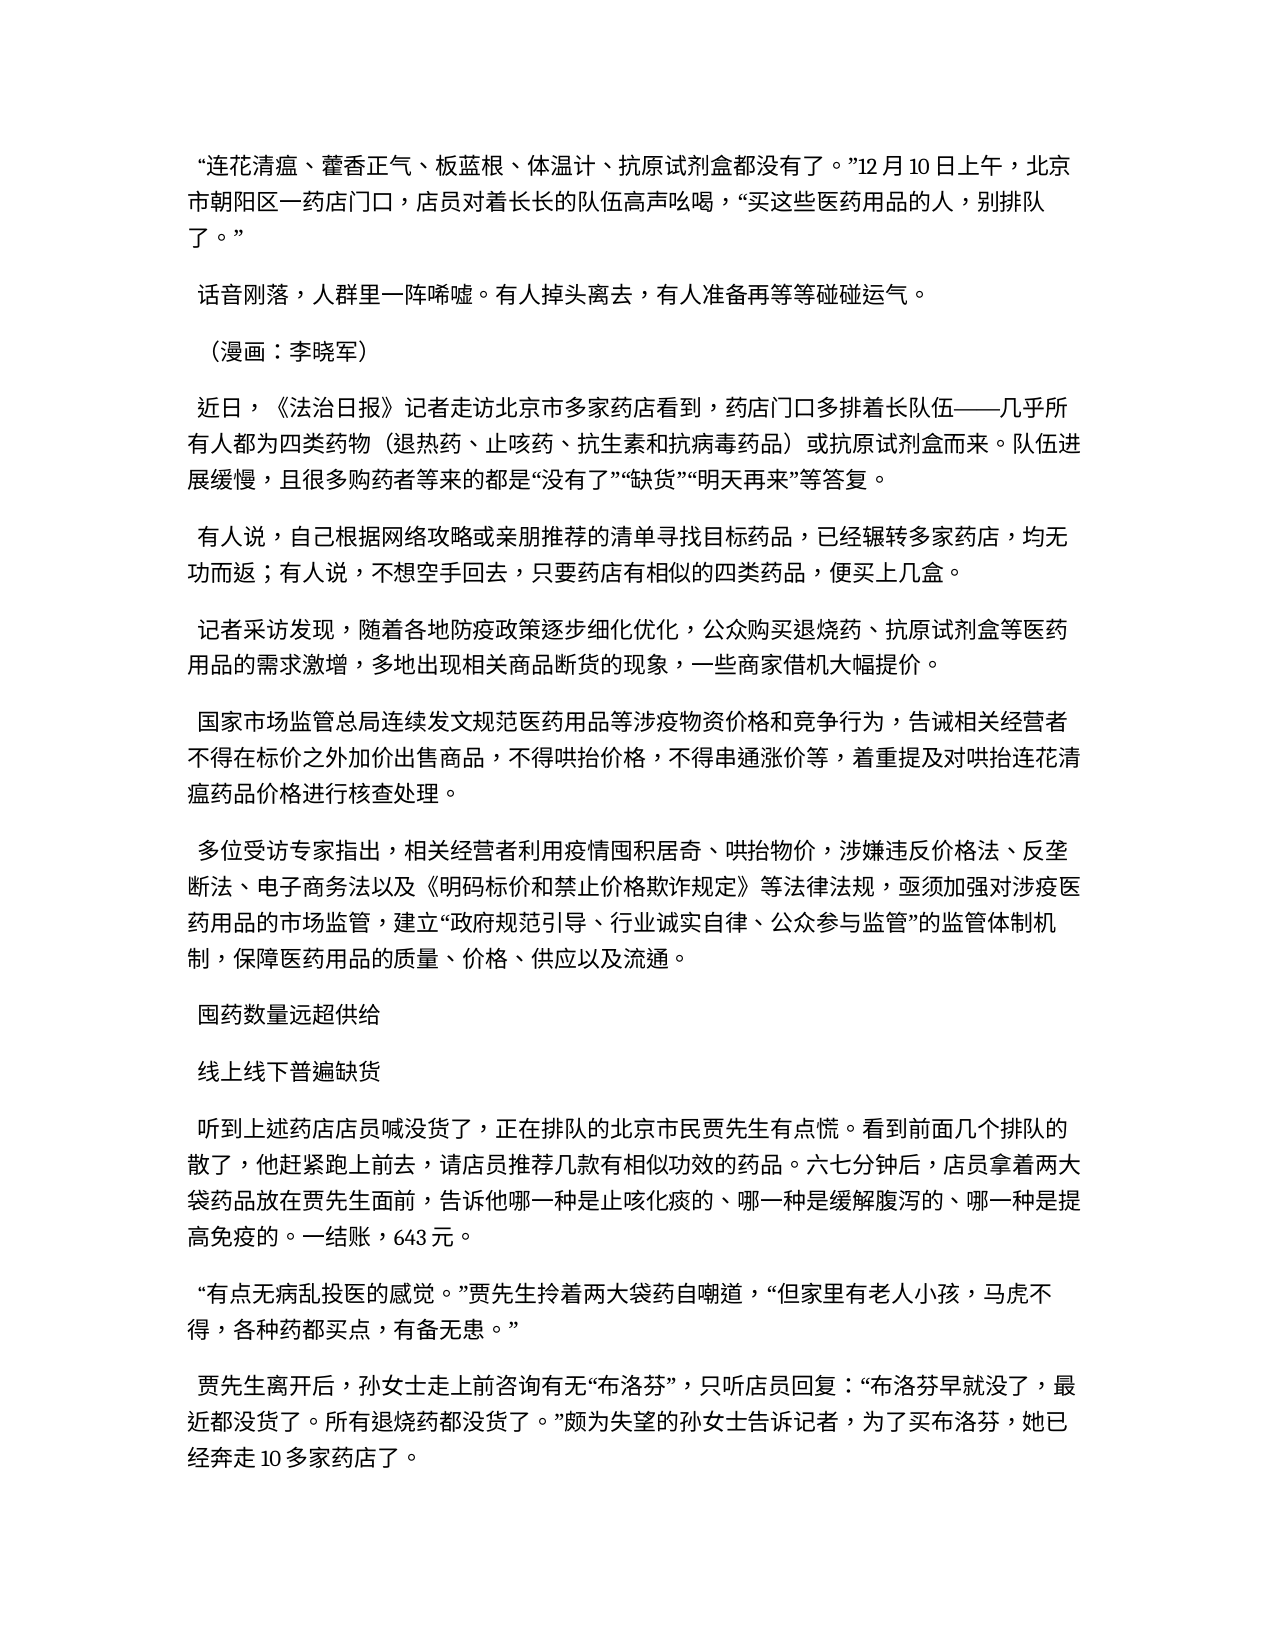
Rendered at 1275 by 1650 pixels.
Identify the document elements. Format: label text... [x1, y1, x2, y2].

text 话音刚落，人群里一阵唏嘘。有人掉头离去，有人准备再等等碰碰运气。 [187, 279, 1087, 310]
text 听到上述药店店员喊没货了，正在排队的北京市民贾先生有点慌。看到前面几个排队的散了，他赶紧跑上前去，请店员推荐几款有相似功效的药品。六七分钟后，店员拿着两大袋药品放在贾先生面前，告诉他哪一种是止咳化痰的、哪一种是缓解腹泻的、哪一种是提高免疫的。一结账，643元。 [187, 1113, 1087, 1252]
text “有点无病乱投医的感觉。”贾先生拎着两大袋药自嘲道，“但家里有老人小孩，马虎不得，各种药都买点，有备无患。” [187, 1278, 1087, 1345]
text “连花清瘟、藿香正气、板蓝根、体温计、抗原试剂盒都没有了。”12月10日上午，北京市朝阳区一药店门口，店员对着长长的队伍高声吆喝，“买这些医药用品的人，别排队了。” [187, 150, 1087, 253]
text 线上线下普遍缺货 [187, 1056, 1087, 1087]
text 记者采访发现，随着各地防疫政策逐步细化优化，公众购买退烧药、抗原试剂盒等医药用品的需求激增，多地出现相关商品断货的现象，一些商家借机大幅提价。 [187, 613, 1087, 681]
text 近日，《法治日报》记者走访北京市多家药店看到，药店门口多排着长队伍——几乎所有人都为四类药物（退热药、止咳药、抗生素和抗病毒药品）或抗原试剂盒而来。队伍进展缓慢，且很多购药者等来的都是“没有了”“缺货”“明天再来”等答复。 [187, 392, 1087, 495]
text 多位受访专家指出，相关经营者利用疫情囤积居奇、哄抬物价，涉嫌违反价格法、反垄断法、电子商务法以及《明码标价和禁止价格欺诈规定》等法律法规，亟须加强对涉疫医药用品的市场监管，建立“政府规范引导、行业诚实自律、公众参与监管”的监管体制机制，保障医药用品的质量、价格、供应以及流通。 [187, 835, 1087, 974]
text 国家市场监管总局连续发文规范医药用品等涉疫物资价格和竞争行为，告诫相关经营者不得在标价之外加价出售商品，不得哄抬价格，不得串通涨价等，着重提及对哄抬连花清瘟药品价格进行核查处理。 [187, 706, 1087, 809]
text （漫画：李晓军） [187, 335, 1087, 367]
text 有人说，自己根据网络攻略或亲朋推荐的清单寻找目标药品，已经辗转多家药店，均无功而返；有人说，不想空手回去，只要药店有相似的四类药品，便买上几盒。 [187, 521, 1087, 588]
text 贾先生离开后，孙女士走上前咨询有无“布洛芬”，只听店员回复：“布洛芬早就没了，最近都没货了。所有退烧药都没货了。”颇为失望的孙女士告诉记者，为了买布洛芬，她已经奔走10多家药店了。 [187, 1370, 1087, 1473]
text 囤药数量远超供给 [187, 999, 1087, 1031]
